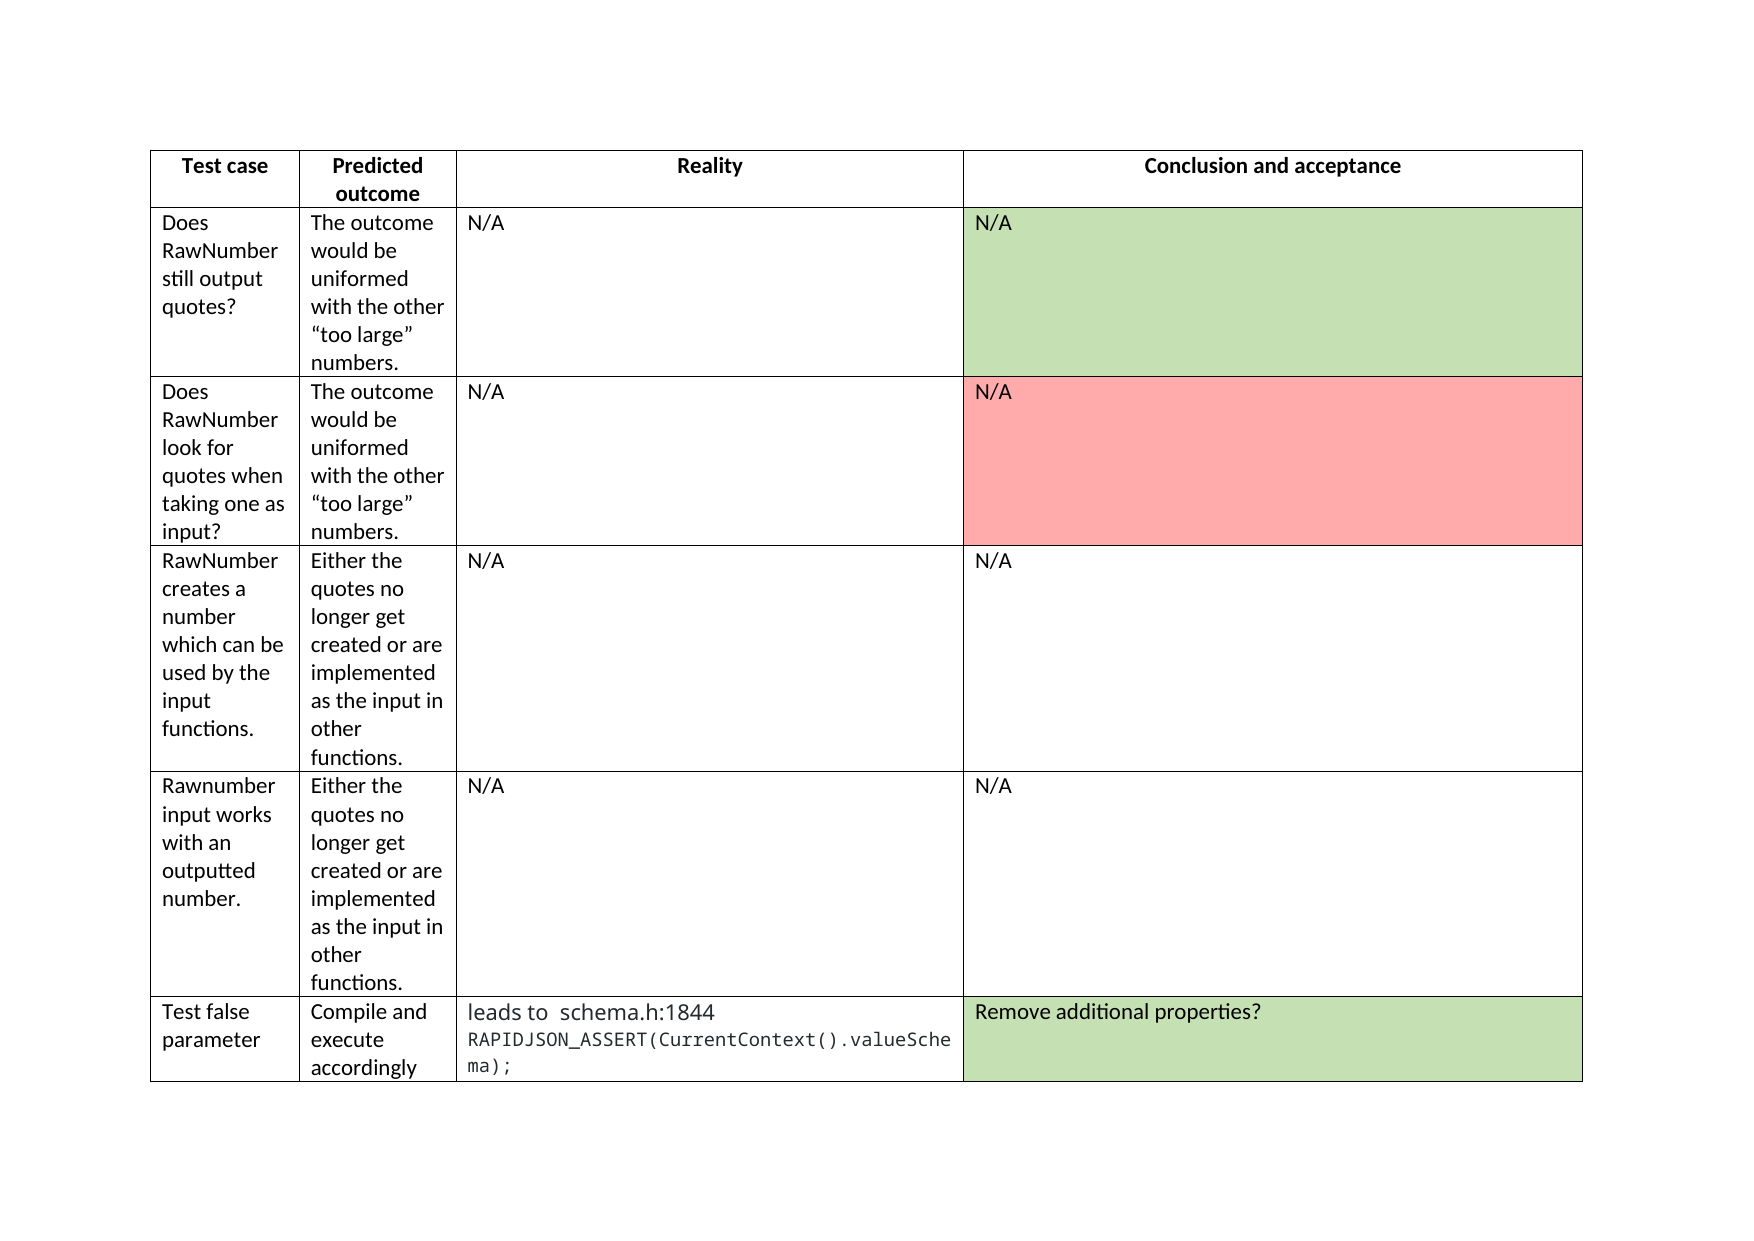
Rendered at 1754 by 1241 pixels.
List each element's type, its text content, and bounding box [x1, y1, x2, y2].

table_cell Rawnumber input works with an outputted number. [151, 772, 299, 996]
table_cell Either the quotes no longer get created or are implemented as the input in other functions. [300, 772, 456, 996]
table_cell Does RawNumber look for quotes when taking one as input? [151, 377, 299, 545]
table_cell N/A [457, 208, 963, 376]
table_cell Does RawNumber still output quotes? [151, 208, 299, 376]
table_cell The outcome would be uniformed with the other “too large” numbers. [300, 208, 456, 376]
table_cell N/A [964, 208, 1582, 376]
table_header Predicted outcome [300, 151, 456, 207]
table_header Test case [151, 151, 299, 207]
table_cell N/A [457, 546, 963, 771]
table_cell N/A [457, 772, 963, 996]
table_cell Either the quotes no longer get created or are implemented as the input in other functions. [300, 546, 456, 771]
table_header Reality [457, 151, 963, 207]
table_cell RawNumber creates a number which can be used by the input functions. [151, 546, 299, 771]
table_header Conclusion and acceptance [964, 151, 1582, 207]
table_cell Remove additional properties? [964, 997, 1582, 1081]
table_cell N/A [964, 772, 1582, 996]
table_cell N/A [964, 546, 1582, 771]
table_cell leads to schema.h:1844 RAPIDJSON_ASSERT(CurrentContext().valueSchema); [457, 997, 963, 1081]
table_cell N/A [964, 377, 1582, 545]
table_cell Compile and execute accordingly [300, 997, 456, 1081]
table_cell N/A [457, 377, 963, 545]
table_cell Test false parameter [151, 997, 299, 1081]
table_cell The outcome would be uniformed with the other “too large” numbers. [300, 377, 456, 545]
